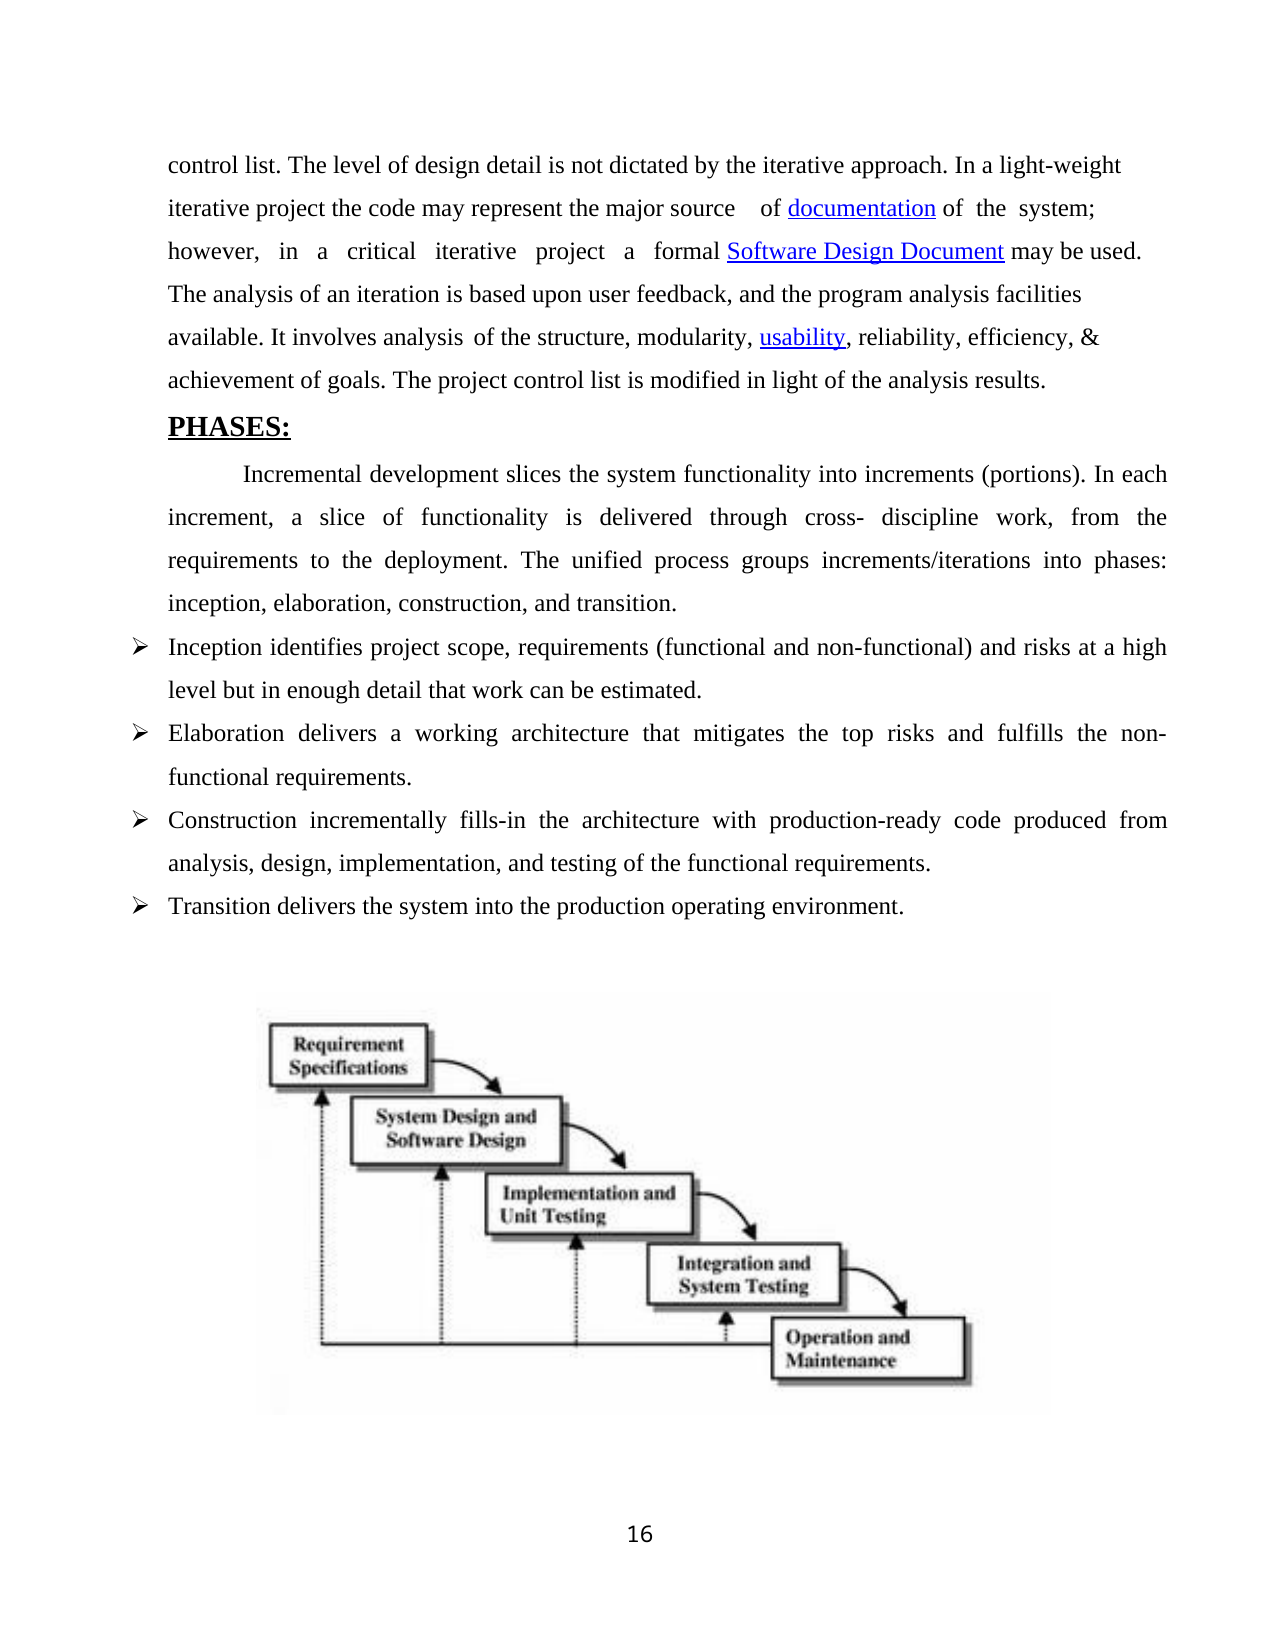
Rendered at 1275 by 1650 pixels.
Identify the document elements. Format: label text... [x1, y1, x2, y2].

list Elaboration delivers a working architecture that mitigates the top risks and fulfills the non-functional requirements. [130, 718, 1168, 790]
text Incremental development slices the system functionality into increments (portions). In each increment, a slice of functionality is delivered through cross- discipline work, from the requirements to the deployment. The unified process groups increments/iterations into phases: inception, elaboration, construction, and transition. [168, 459, 1168, 617]
text PHASES: [168, 409, 1168, 442]
list Construction incrementally fills-in the architecture with production-ready code produced from analysis, design, implementation, and testing of the functional requirements. [130, 805, 1168, 877]
list Inception identifies project scope, requirements (functional and non-functional) and risks at a high level but in enough detail that work can be estimated. [130, 632, 1168, 704]
list Transition delivers the system into the production operating environment. [130, 891, 1168, 920]
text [168, 150, 1168, 394]
picture [256, 992, 1051, 1415]
